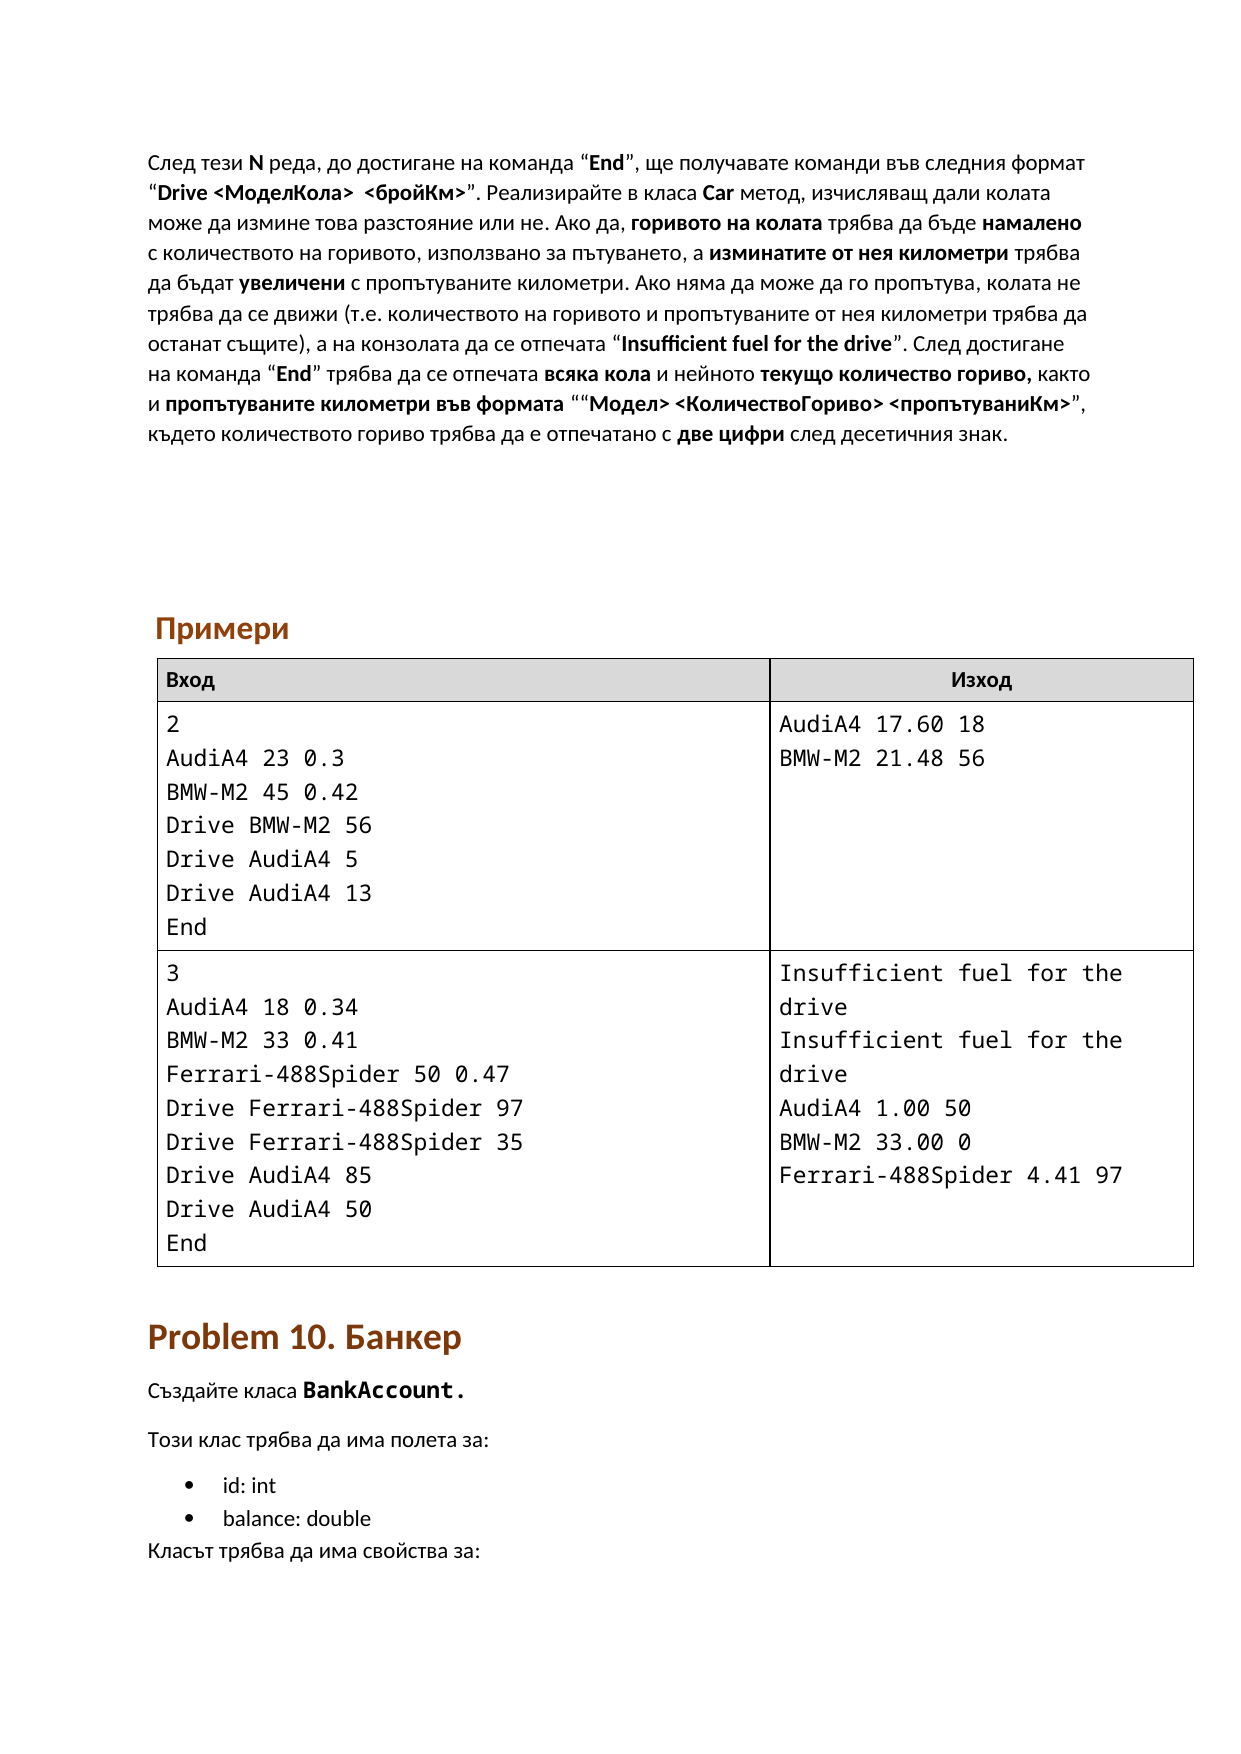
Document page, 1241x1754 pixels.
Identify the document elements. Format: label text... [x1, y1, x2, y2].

list balance: double [185, 1504, 1093, 1532]
table_cell 3 AudiA4 18 0.34 BMW-M2 33 0.41 Ferrari-488Spider 50 0.47 Drive Ferrari-488Spider 97 Drive Ferrari-488Spider 35 Drive AudiA4 85 Drive AudiA4 50 End [158, 951, 769, 1266]
table_header Изход [771, 659, 1193, 701]
text Problem 10. Банкер [148, 1313, 1093, 1359]
table_cell AudiA4 17.60 18 BMW-M2 21.48 56 [771, 702, 1193, 950]
text Създайте класа BankAccount. [148, 1374, 1093, 1406]
list id: int [185, 1472, 1093, 1500]
text Класът трябва да има свойства за: [148, 1536, 1093, 1564]
text Примери [148, 607, 1093, 648]
text Този клас трябва да има полета за: [148, 1425, 1093, 1453]
table_cell 2 AudiA4 23 0.3 BMW-M2 45 0.42 Drive BMW-M2 56 Drive AudiA4 5 Drive AudiA4 13 End [158, 702, 769, 950]
table_header Вход [158, 659, 769, 701]
table_cell Insufficient fuel for the drive Insufficient fuel for the drive AudiA4 1.00 50 BMW-M2 33.00 0 Ferrari-488Spider 4.41 97 [771, 951, 1193, 1266]
text След тези N реда, до достигане на команда “End”, ще получавате команди във следния формат “Drive <МоделКола> <бройКм>”. Реализирайте в класа Car метод, изчисляващ дали колата може да измине това разстояние или не. Ако да, горивото на колата трябва да бъде намалено с количеството на горивото, използвано за пътуването, а изминатите от нея километри трябва да бъдат увеличени с пропътуваните километри. Ако няма да може да го пропътува, колата не трябва да се движи (т.е. количеството на горивото и пропътуваните от нея километри трябва да останат същите), а на конзолата да се отпечата “Insufficient fuel for the drive”. След достигане на команда “End” трябва да се отпечата всяка кола и нейното текущо количество гориво, както и пропътуваните километри във формата ““Модел> <КоличествоГориво> <пропътуваниКм>”, където количеството гориво трябва да е отпечатано с две цифри след десетичния знак. [148, 148, 1093, 447]
